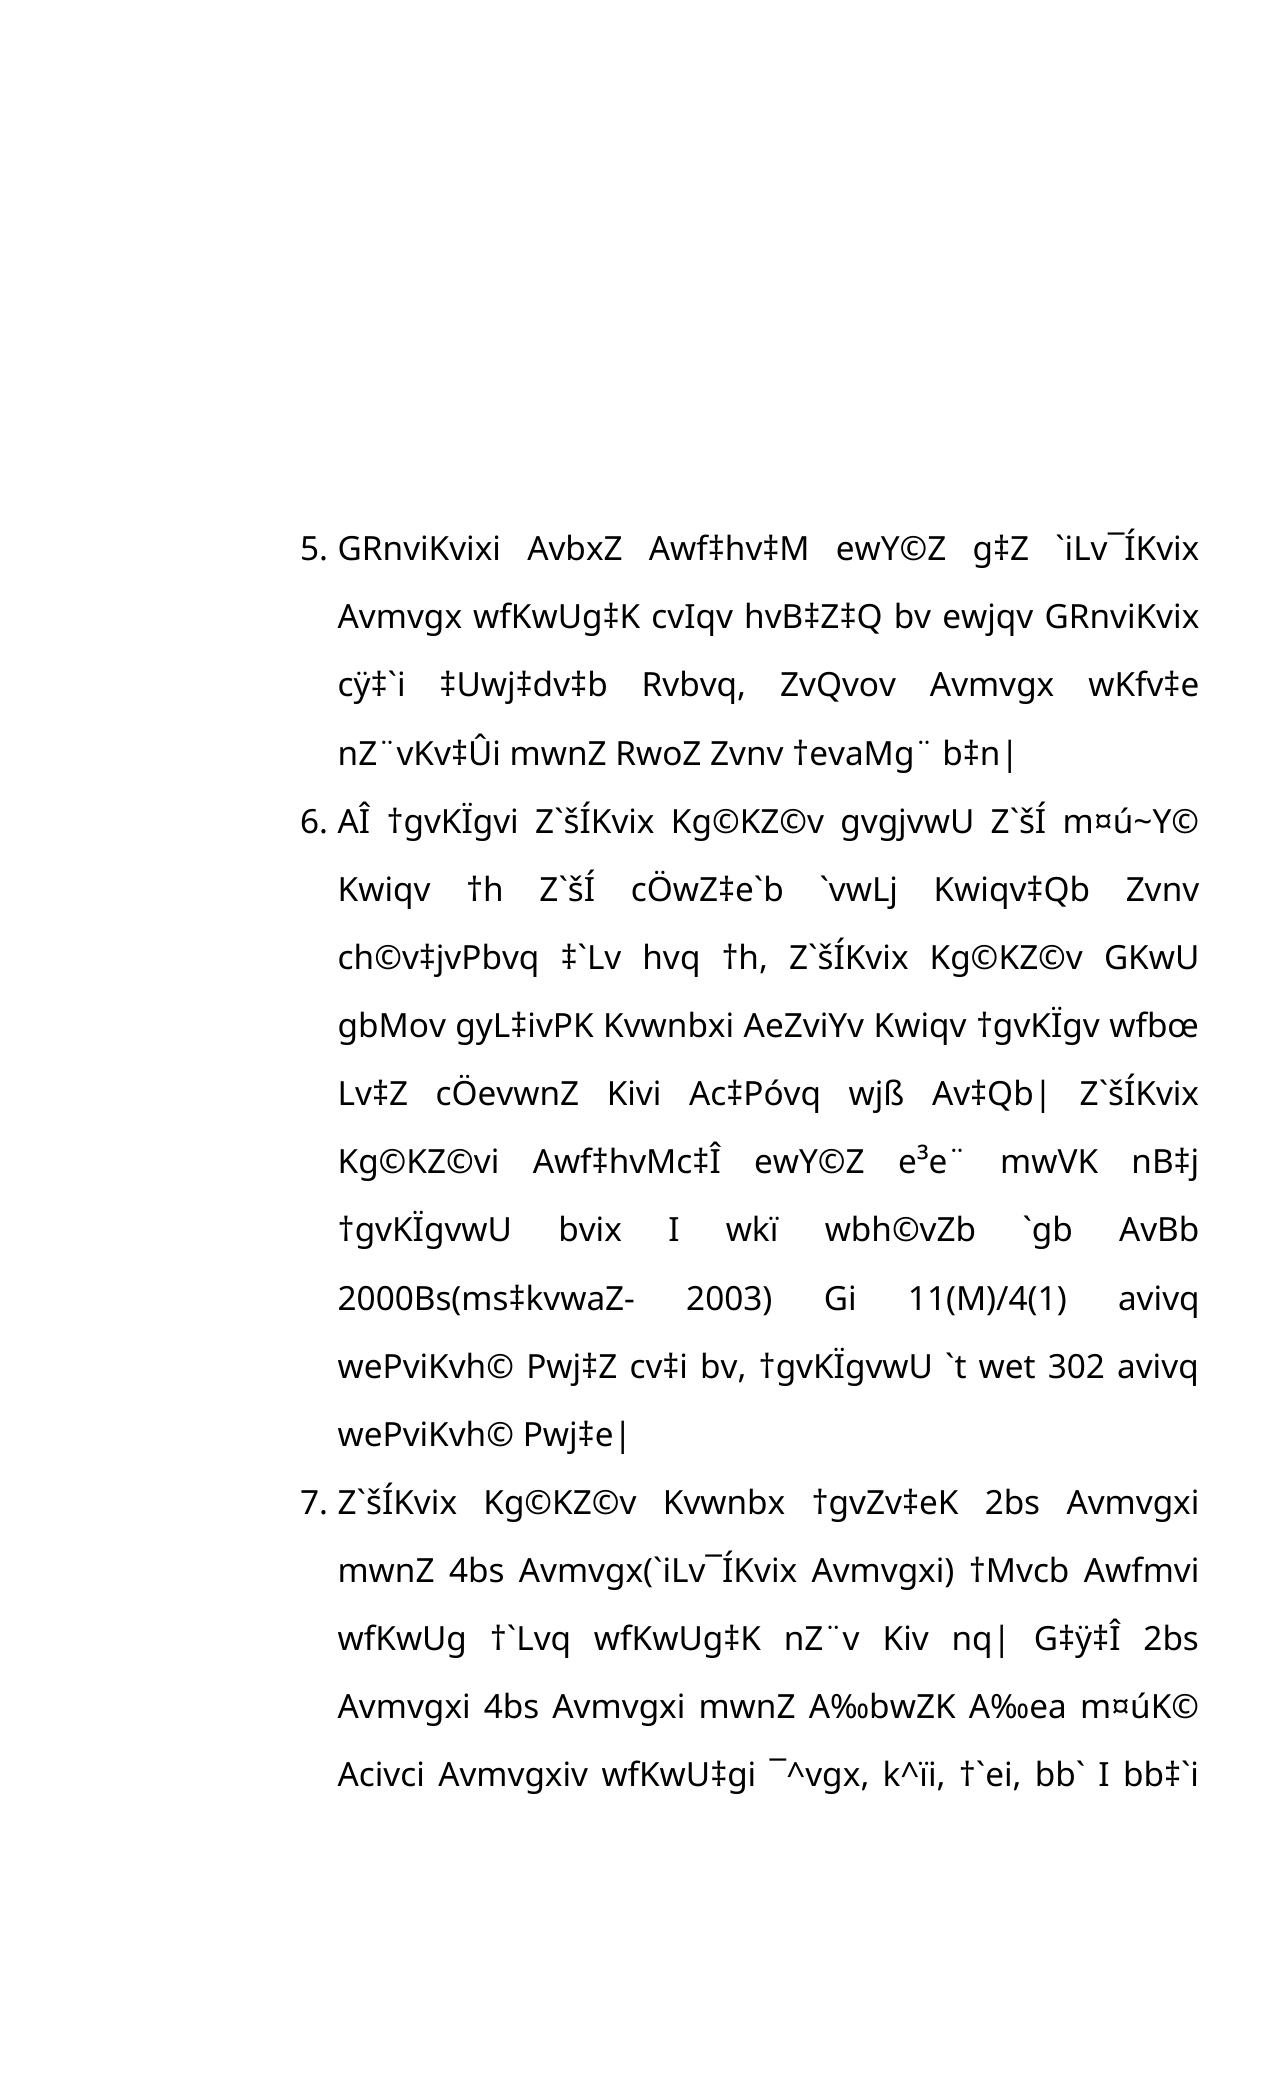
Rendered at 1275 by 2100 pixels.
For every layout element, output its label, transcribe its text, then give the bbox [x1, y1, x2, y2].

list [300, 1479, 1200, 1797]
list AÎ †gvKÏgvi Z`šÍKvix Kg©KZ©v gvgjvwU Z`šÍ m¤ú~Y© Kwiqv †h Z`šÍ cÖwZ‡e`b `vwLj Kwiqv‡Qb Zvnv ch©v‡jvPbvq ‡`Lv hvq †h, Z`šÍKvix Kg©KZ©v GKwU gbMov gyL‡ivPK Kvwnbxi AeZviYv Kwiqv †gvKÏgv wfbœ Lv‡Z cÖevwnZ Kivi Ac‡Póvq wjß Av‡Qb| Z`šÍKvix Kg©KZ©vi Awf‡hvMc‡Î ewY©Z e³e¨ mwVK nB‡j †gvKÏgvwU bvix I wkï wbh©vZb `gb AvBb 2000Bs(ms‡kvwaZ- 2003) Gi 11(M)/4(1) avivq wePviKvh© Pwj‡Z cv‡i bv, †gvKÏgvwU `t wet 302 avivq wePviKvh© Pwj‡e| [300, 797, 1200, 1456]
list GRnviKvixi AvbxZ Awf‡hv‡M ewY©Z g‡Z `iLv¯ÍKvix Avmvgx wfKwUg‡K cvIqv hvB‡Z‡Q bv ewjqv GRnviKvix cÿ‡`i ‡Uwj‡dv‡b Rvbvq, ZvQvov Avmvgx wKfv‡e nZ¨vKv‡Ûi mwnZ RwoZ Zvnv †evaMg¨ b‡n| [300, 525, 1200, 775]
